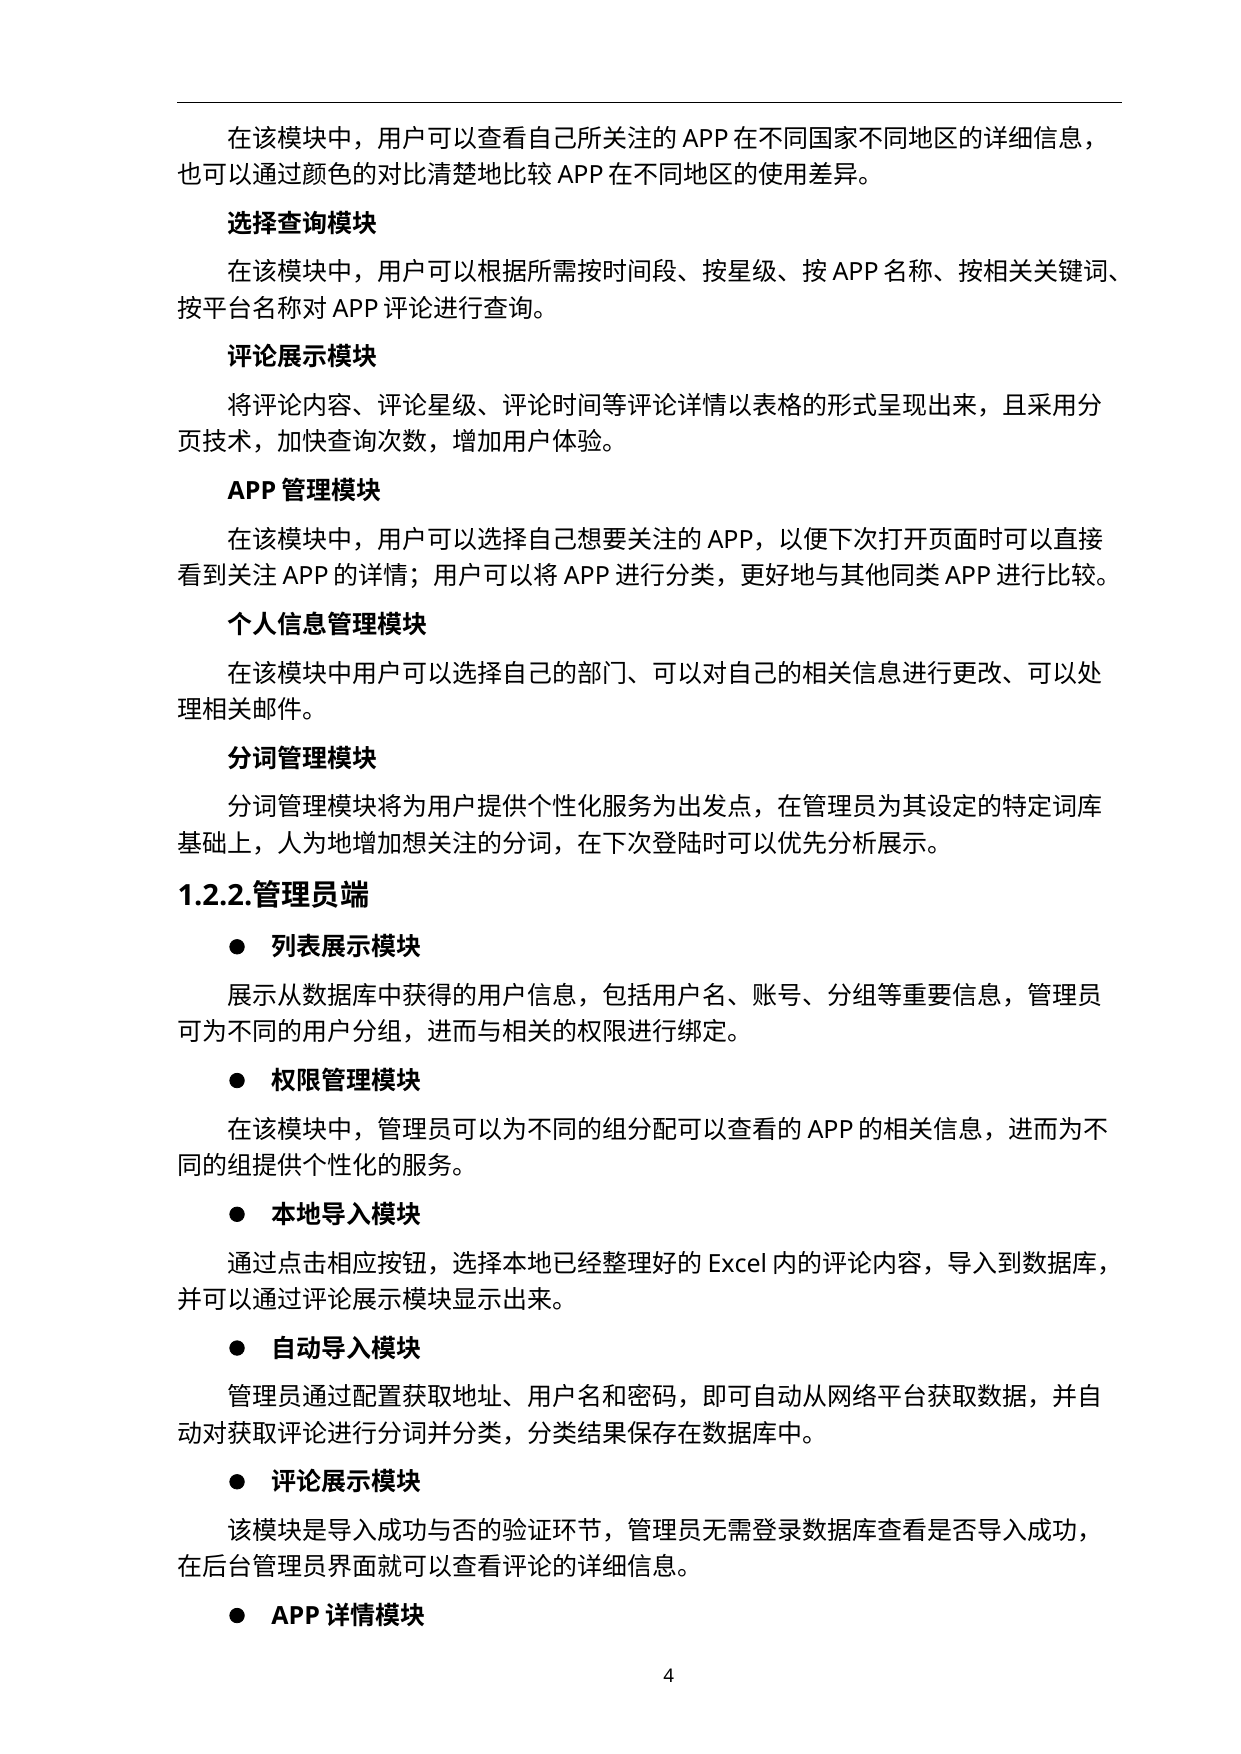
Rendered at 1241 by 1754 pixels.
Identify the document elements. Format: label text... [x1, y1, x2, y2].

text 在该模块中，用户可以选择自己想要关注的APP，以便下次打开页面时可以直接看到关注APP的详情；用户可以将APP进行分类，更好地与其他同类APP进行比较。 [177, 519, 1122, 592]
list 本地导入模块 [227, 1194, 1122, 1231]
text 管理员通过配置获取地址、用户名和密码，即可自动从网络平台获取数据，并自动对获取评论进行分词并分类，分类结果保存在数据库中。 [177, 1377, 1122, 1449]
text 通过点击相应按钮，选择本地已经整理好的Excel内的评论内容，导入到数据库，并可以通过评论展示模块显示出来。 [177, 1243, 1122, 1316]
text 将评论内容、评论星级、评论时间等评论详情以表格的形式呈现出来，且采用分页技术，加快查询次数，增加用户体验。 [177, 386, 1122, 458]
text 评论展示模块 [177, 337, 1122, 373]
text 分词管理模块 [177, 738, 1122, 774]
list 权限管理模块 [227, 1061, 1122, 1097]
text 选择查询模块 [177, 203, 1122, 239]
text 个人信息管理模块 [177, 604, 1122, 641]
text 展示从数据库中获得的用户信息，包括用户名、账号、分组等重要信息，管理员可为不同的用户分组，进而与相关的权限进行绑定。 [177, 976, 1122, 1048]
list 自动导入模块 [227, 1328, 1122, 1364]
text 该模块是导入成功与否的验证环节，管理员无需登录数据库查看是否导入成功，在后台管理员界面就可以查看评论的详细信息。 [177, 1511, 1122, 1583]
text 在该模块中，用户可以查看自己所关注的APP在不同国家不同地区的详细信息，也可以通过颜色的对比清楚地比较APP在不同地区的使用差异。 [177, 118, 1122, 191]
text APP管理模块 [177, 471, 1122, 507]
subtitle 1.2.2.管理员端 [177, 872, 1122, 914]
text 分词管理模块将为用户提供个性化服务为出发点，在管理员为其设定的特定词库基础上，人为地增加想关注的分词，在下次登陆时可以优先分析展示。 [177, 787, 1122, 859]
list 评论展示模块 [227, 1462, 1122, 1498]
text 在该模块中，用户可以根据所需按时间段、按星级、按APP名称、按相关关键词、按平台名称对APP评论进行查询。 [177, 252, 1122, 324]
text 在该模块中用户可以选择自己的部门、可以对自己的相关信息进行更改、可以处理相关邮件。 [177, 653, 1122, 726]
text 在该模块中，管理员可以为不同的组分配可以查看的APP的相关信息，进而为不同的组提供个性化的服务。 [177, 1109, 1122, 1182]
list APP详情模块 [227, 1596, 1122, 1632]
list 列表展示模块 [227, 927, 1122, 963]
